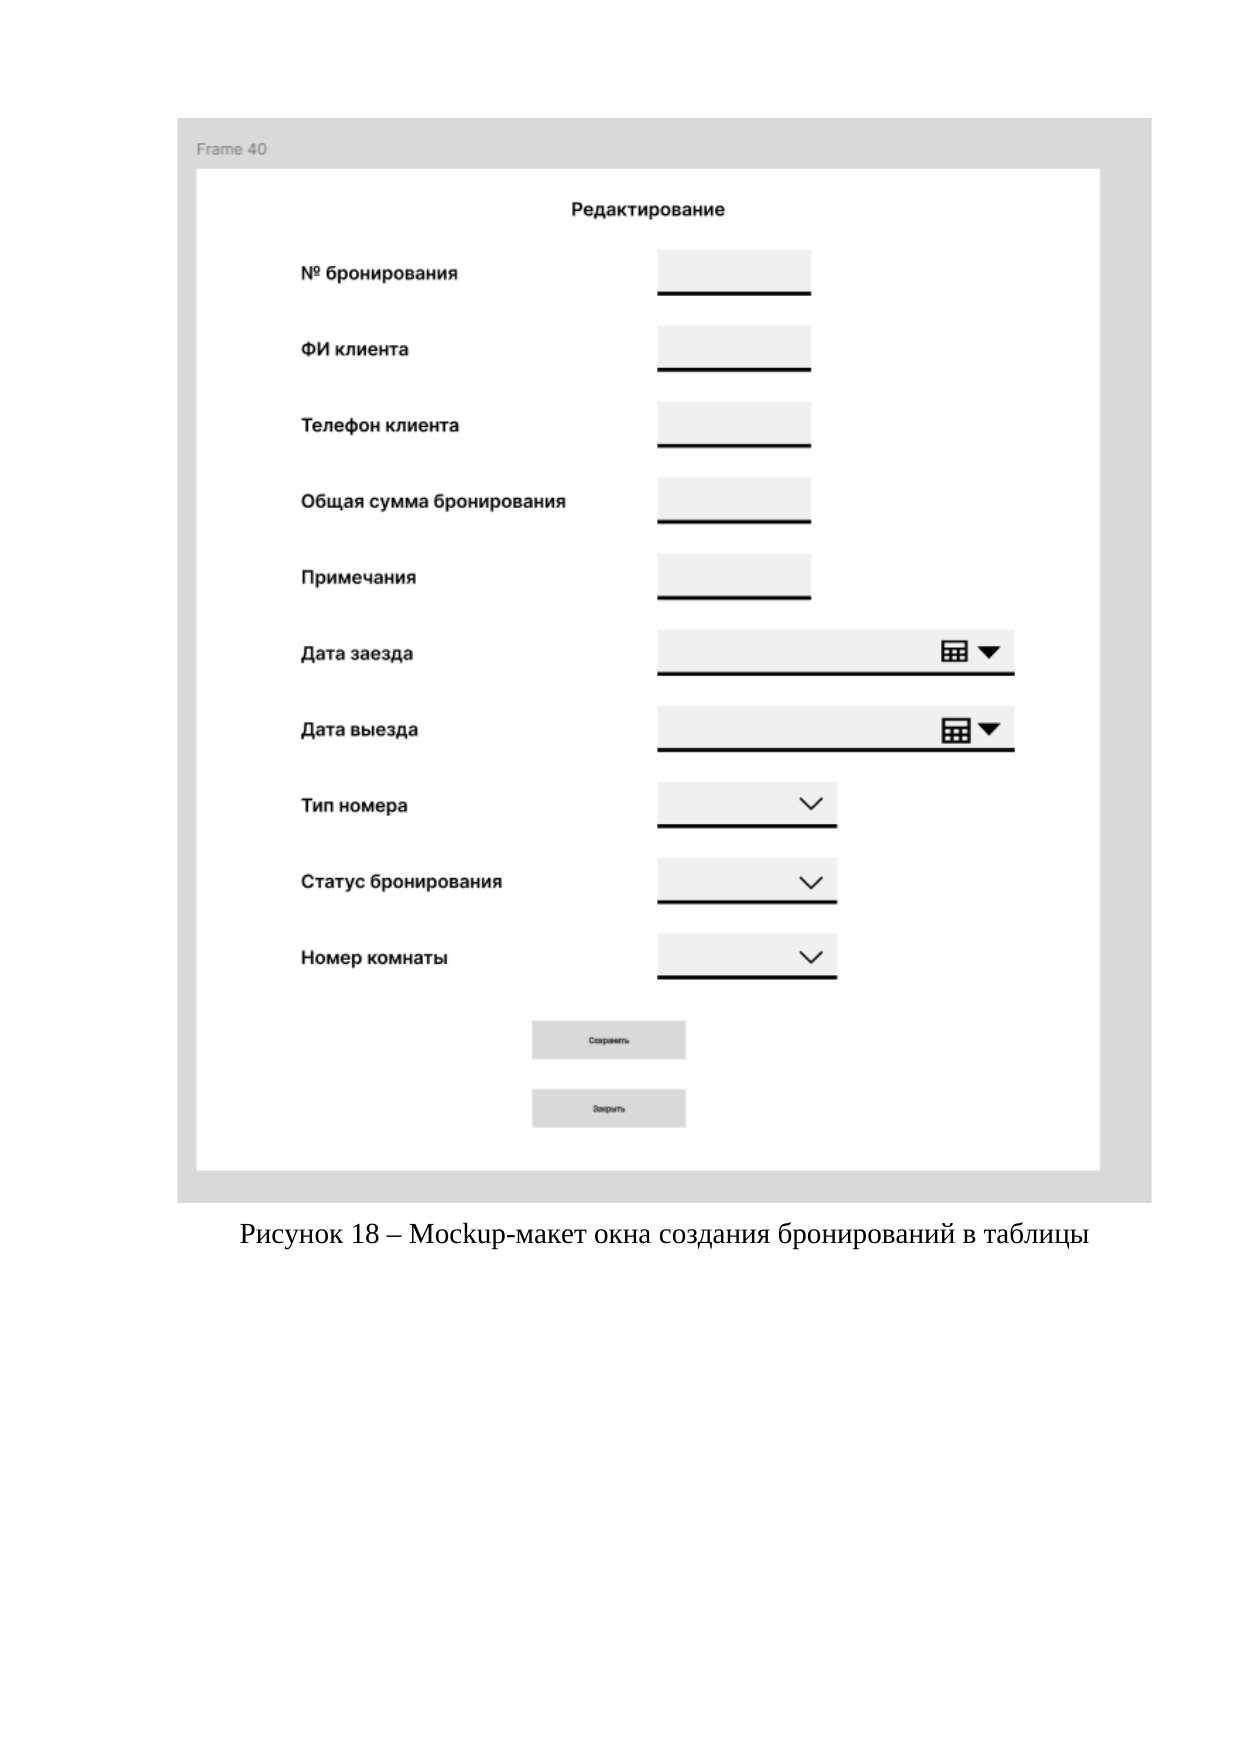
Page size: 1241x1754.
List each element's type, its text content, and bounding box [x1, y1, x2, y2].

text Рисунок 18 – Mockup-макет окна создания бронирований в таблицы [177, 1217, 1152, 1250]
picture [177, 118, 1152, 1203]
